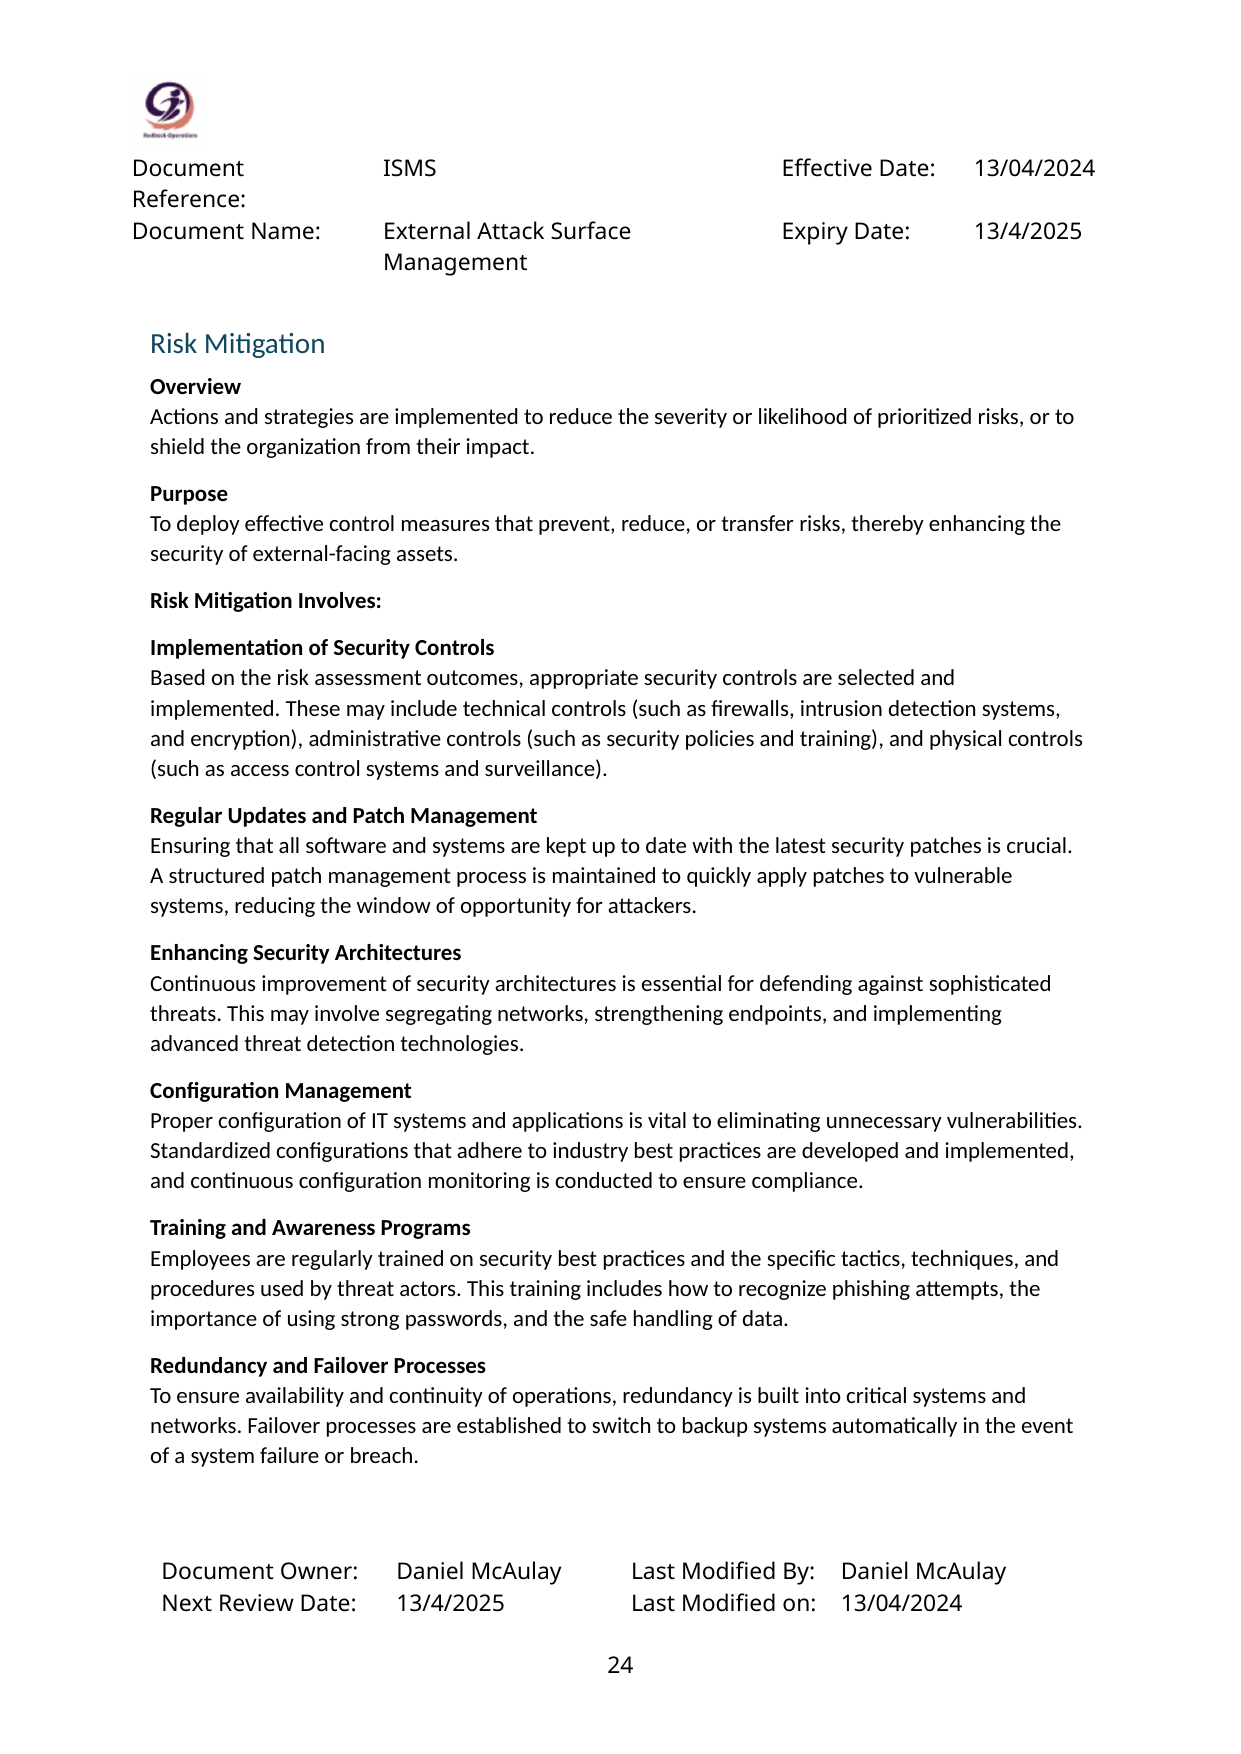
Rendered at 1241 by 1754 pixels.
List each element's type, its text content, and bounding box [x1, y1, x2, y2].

text Purpose To deploy effective control measures that prevent, reduce, or transfer risks, thereby enhancing the security of external-facing assets. [150, 479, 1090, 568]
text Training and Awareness Programs Employees are regularly trained on security best practices and the specific tactics, techniques, and procedures used by threat actors. This training includes how to recognize phishing attempts, the importance of using strong passwords, and the safe handling of data. [150, 1213, 1090, 1332]
subtitle Risk Mitigation [150, 325, 1090, 361]
text Enhancing Security Architectures Continuous improvement of security architectures is essential for defending against sophisticated threats. This may involve segregating networks, strengthening endpoints, and implementing advanced threat detection technologies. [150, 938, 1090, 1057]
text Regular Updates and Patch Management Ensuring that all software and systems are kept up to date with the latest security patches is crucial. A structured patch management process is maintained to quickly apply patches to vulnerable systems, reducing the window of opportunity for attackers. [150, 801, 1090, 920]
text Configuration Management Proper configuration of IT systems and applications is vital to eliminating unnecessary vulnerabilities. Standardized configurations that adhere to industry best practices are developed and implemented, and continuous configuration monitoring is conducted to ensure compliance. [150, 1076, 1090, 1195]
picture [129, 73, 206, 151]
text Overview Actions and strategies are implemented to reduce the severity or likelihood of prioritized risks, or to shield the organization from their impact. [150, 372, 1090, 460]
text Redundancy and Failover Processes To ensure availability and continuity of operations, redundancy is built into critical systems and networks. Failover processes are established to switch to backup systems automatically in the event of a system failure or breach. [150, 1351, 1090, 1503]
text Risk Mitigation Involves: [150, 586, 1090, 614]
text Implementation of Security Controls Based on the risk assessment outcomes, appropriate security controls are selected and implemented. These may include technical controls (such as firewalls, intrusion detection systems, and encryption), administrative controls (such as security policies and training), and physical controls (such as access control systems and surveillance). [150, 633, 1090, 782]
